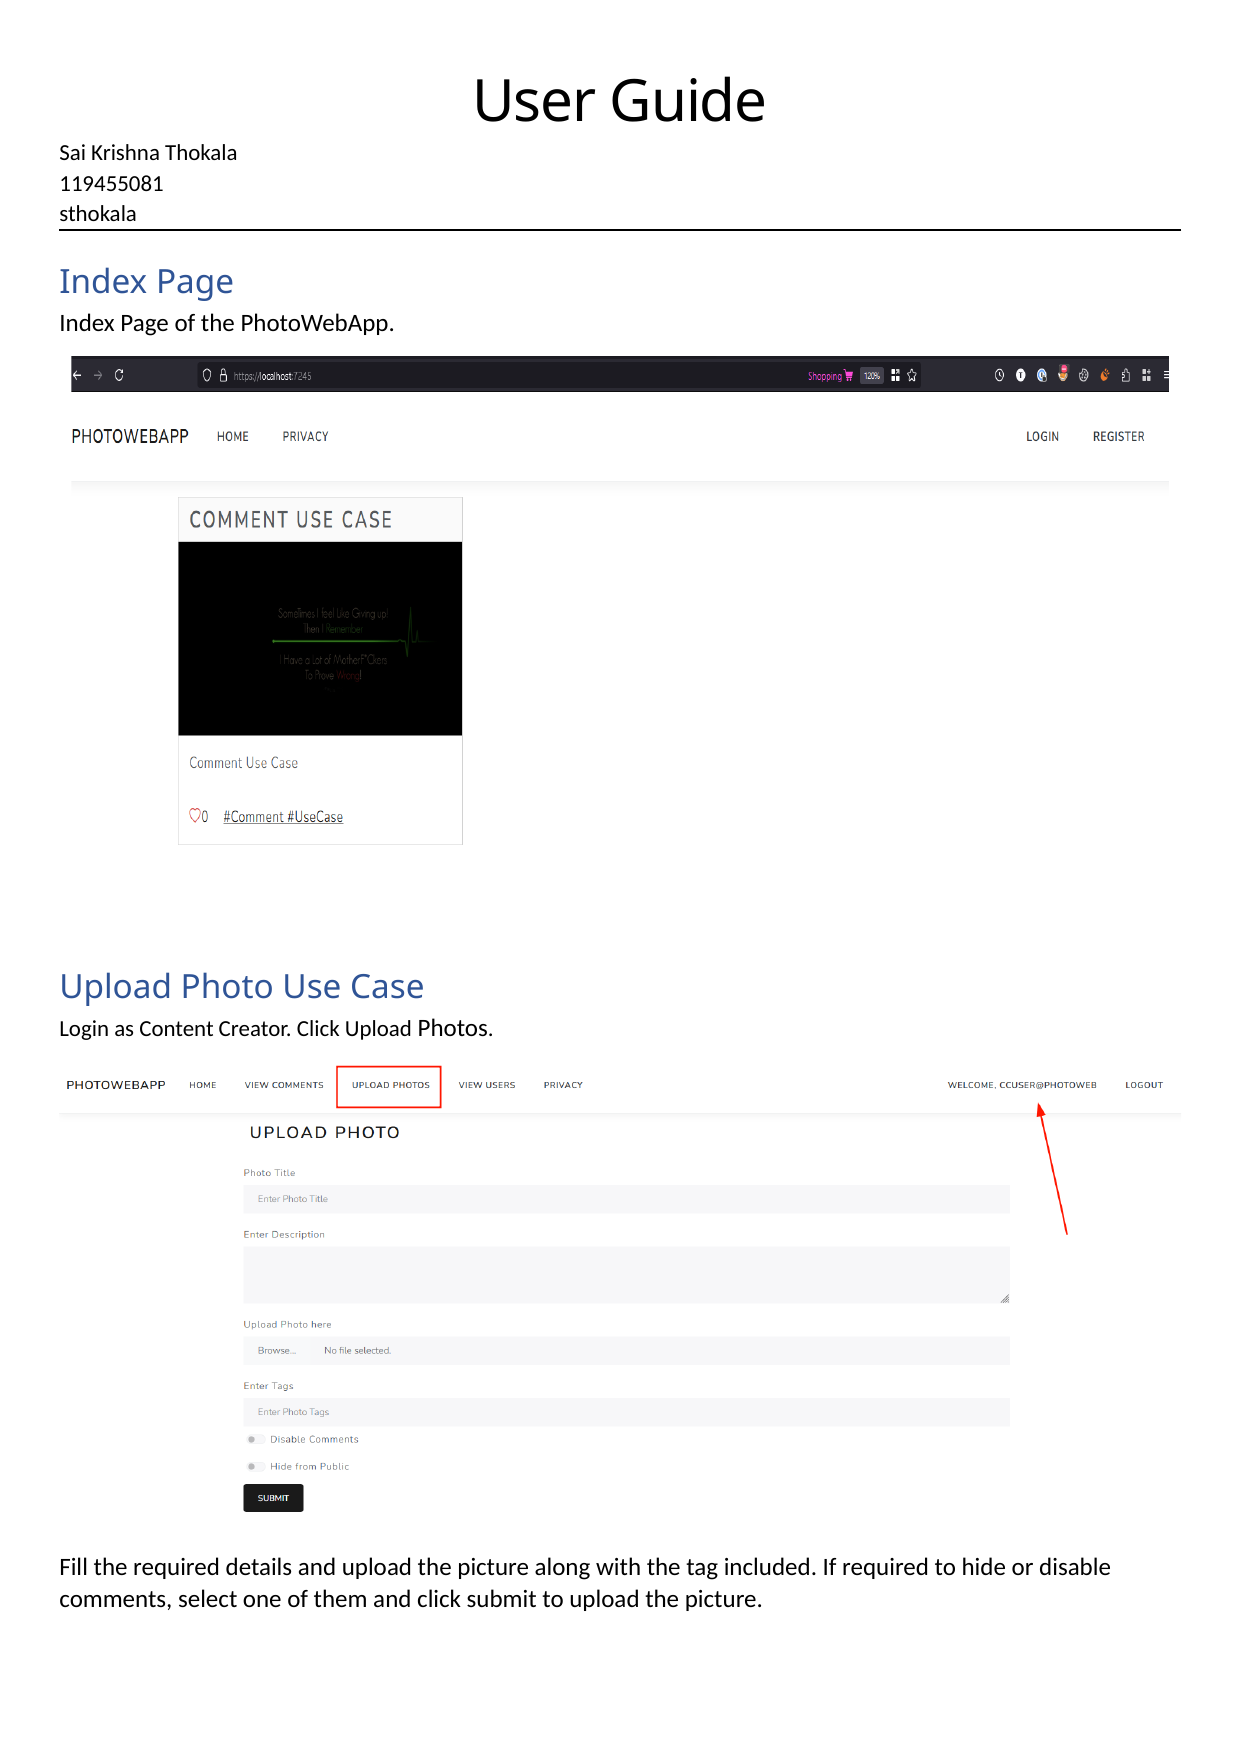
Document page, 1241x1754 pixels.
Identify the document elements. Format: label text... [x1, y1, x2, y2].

text Sai Krishna Thokala [59, 138, 1181, 167]
subtitle Index Page [59, 258, 1181, 303]
picture [71, 356, 1169, 936]
picture [59, 1061, 1182, 1532]
text Index Page of the PhotoWebApp. [59, 307, 1181, 337]
title User Guide [59, 59, 1181, 138]
text sthokala [59, 199, 1181, 229]
text 119455081 [59, 169, 1181, 197]
text Login as Content Creator. Click Upload Photos. [59, 1012, 1181, 1043]
text Fill the required details and upload the picture along with the tag included. If required to hide or disable comments, select one of them and click submit to upload the picture. [59, 1551, 1181, 1614]
subtitle Upload Photo Use Case [59, 963, 1181, 1008]
